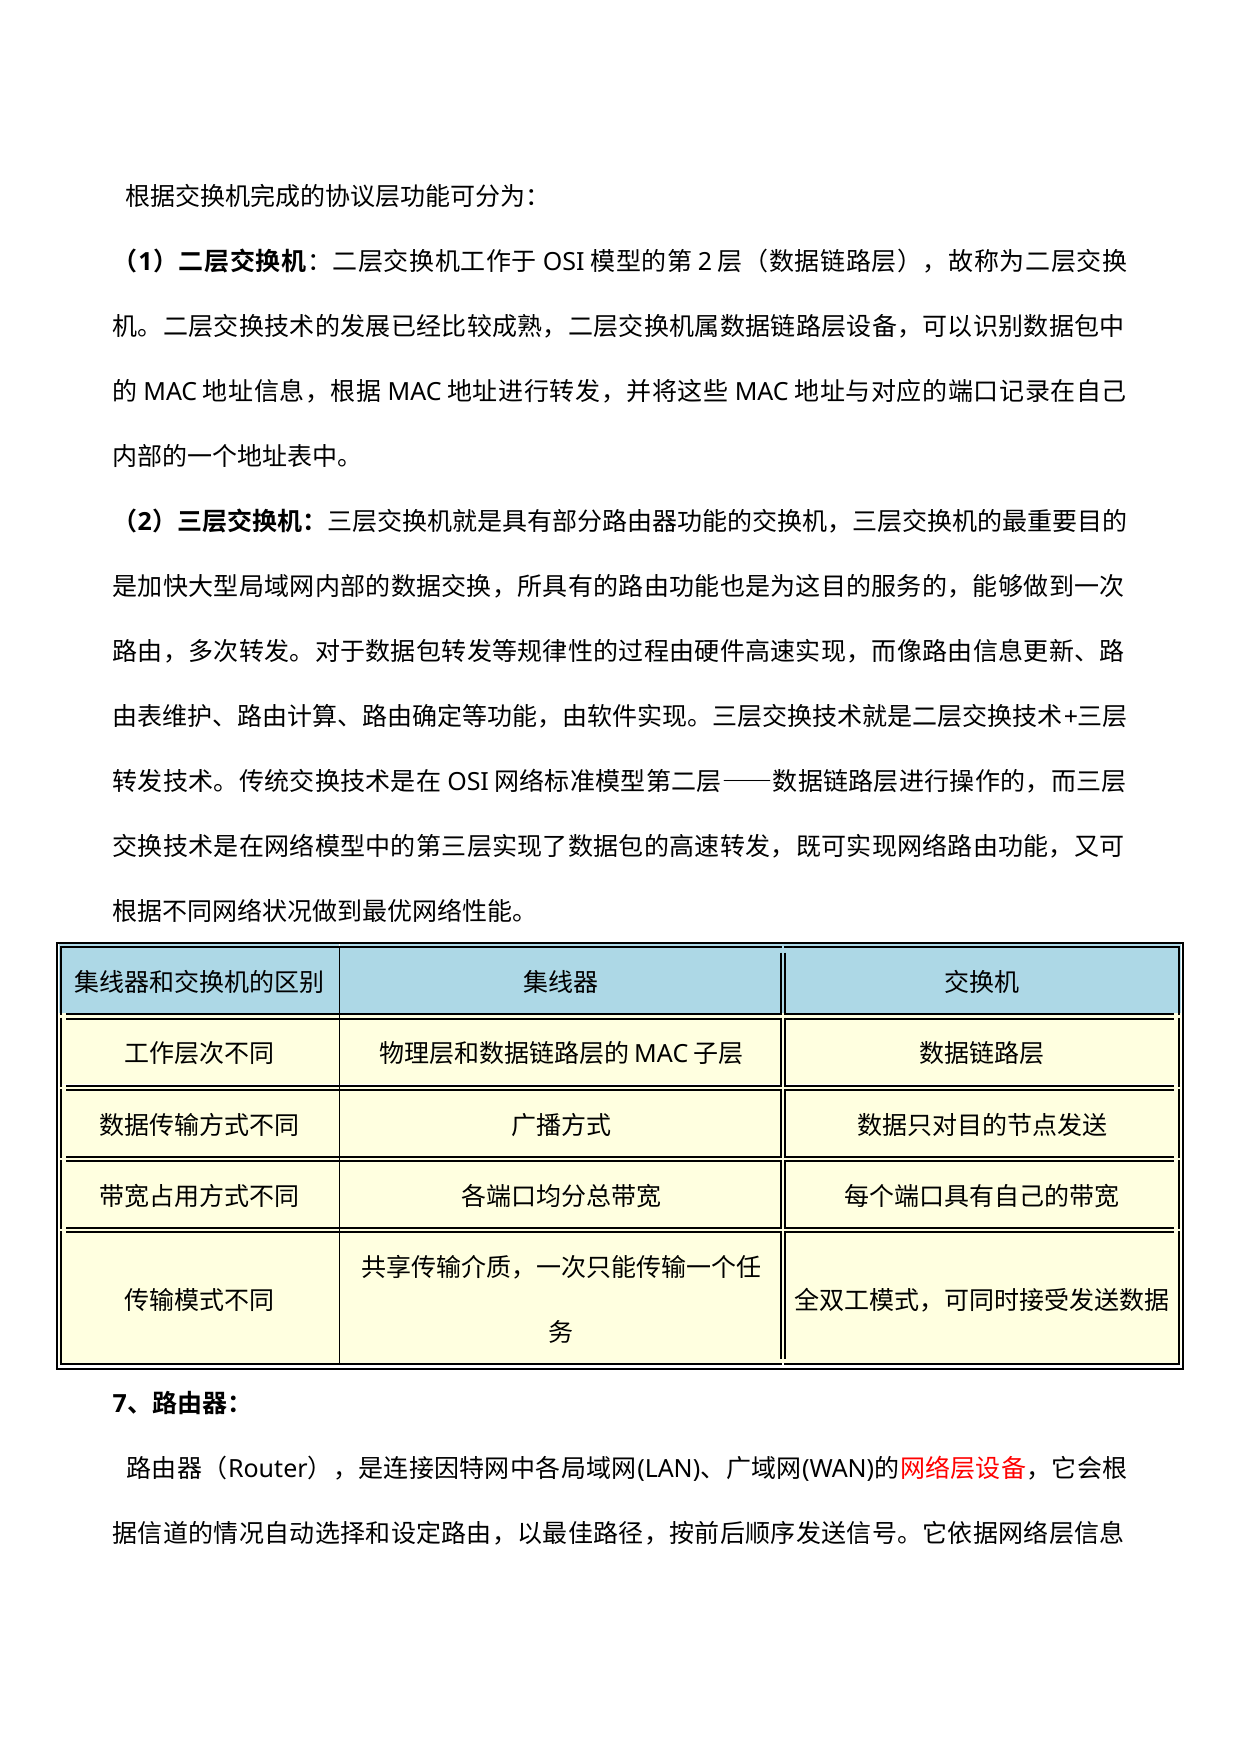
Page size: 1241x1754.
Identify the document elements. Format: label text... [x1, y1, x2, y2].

table_cell 工作层次不同 [59, 1013, 339, 1084]
text （2）三层交换机：三层交换机就是具有部分路由器功能的交换机，三层交换机的最重要目的是加快大型局域网内部的数据交换，所具有的路由功能也是为这目的服务的，能够做到一次路由，多次转发。对于数据包转发等规律性的过程由硬件高速实现，而像路由信息更新、路由表维护、路由计算、路由确定等功能，由软件实现。三层交换技术就是二层交换技术+三层转发技术。传统交换技术是在OSI网络标准模型第二层——数据链路层进行操作的，而三层交换技术是在网络模型中的第三层实现了数据包的高速转发，既可实现网络路由功能，又可根据不同网络状况做到最优网络性能。 [112, 487, 1128, 942]
text 根据交换机完成的协议层功能可分为： [112, 162, 1128, 227]
table_cell 各端口均分总带宽 [340, 1162, 780, 1227]
text （1）二层交换机：二层交换机工作于OSI模型的第2层（数据链路层），故称为二层交换机。二层交换技术的发展已经比较成熟，二层交换机属数据链路层设备，可以识别数据包中的MAC地址信息，根据MAC地址进行转发，并将这些MAC地址与对应的端口记录在自己内部的一个地址表中。 [112, 227, 1128, 487]
table_cell 传输模式不同 [59, 1227, 339, 1363]
table_header 集线器 [340, 944, 783, 1013]
table_cell 全双工模式，可同时接受发送数据 [783, 1227, 1181, 1363]
text 7、路由器： [112, 1370, 1128, 1434]
table_cell 共享传输介质，一次只能传输一个任务 [340, 1227, 783, 1363]
table_cell 广播方式 [340, 1091, 780, 1156]
table_cell 数据链路层 [783, 1013, 1181, 1084]
table_header 集线器和交换机的区别 [62, 948, 339, 1013]
table_header 交换机 [783, 947, 1178, 1013]
table_cell 数据传输方式不同 [59, 1085, 339, 1156]
table_cell 带宽占用方式不同 [59, 1156, 339, 1227]
table_cell 每个端口具有自己的带宽 [783, 1156, 1181, 1227]
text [112, 1434, 1128, 1564]
table_cell 数据只对目的节点发送 [783, 1085, 1181, 1156]
table_cell 物理层和数据链路层的MAC子层 [340, 1013, 783, 1084]
